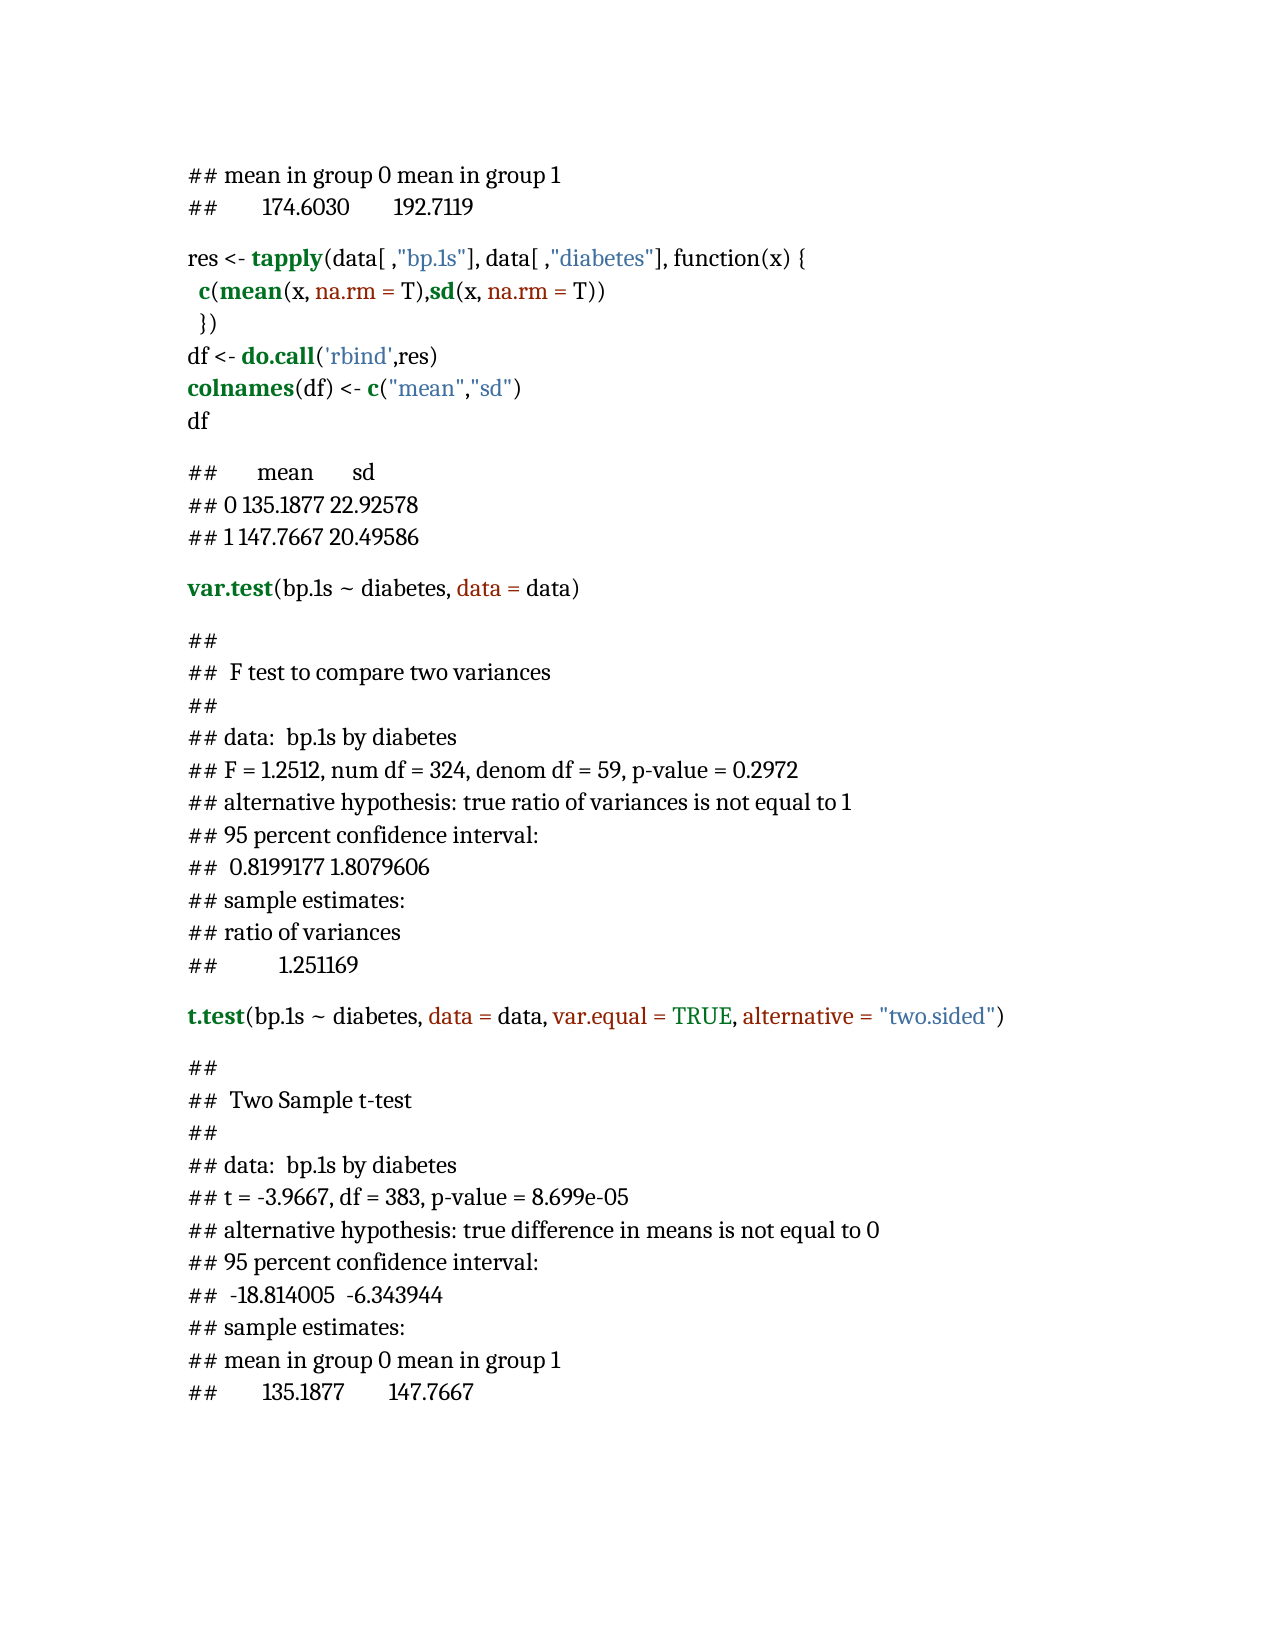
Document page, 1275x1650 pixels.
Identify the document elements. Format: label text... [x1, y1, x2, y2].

text ## ## F test to compare two variances ## ## data: bp.1s by diabetes ## F = 1.2512, num df = 324, denom df = 59, p-value = 0.2972 ## alternative hypothesis: true ratio of variances is not equal to 1 ## 95 percent confidence interval: ## 0.8199177 1.8079606 ## sample estimates: ## ratio of variances ## 1.251169 [187, 624, 1087, 981]
text res <- tapply(data[ ,"bp.1s"], data[ ,"diabetes"], function(x) { c(mean(x, na.rm = T),sd(x, na.rm = T)) }) df <- do.call('rbind',res) colnames(df) <- c("mean","sd") df [187, 242, 1087, 437]
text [187, 159, 1087, 224]
text var.test(bp.1s ~ diabetes, data = data) [187, 572, 1087, 605]
text ## ## Two Sample t-test ## ## data: bp.1s by diabetes ## t = -3.9667, df = 383, p-value = 8.699e-05 ## alternative hypothesis: true difference in means is not equal to 0 ## 95 percent confidence interval: ## -18.814005 -6.343944 ## sample estimates: ## mean in group 0 mean in group 1 ## 135.1877 147.7667 [187, 1051, 1087, 1409]
text ## mean sd ## 0 135.1877 22.92578 ## 1 147.7667 20.49586 [187, 456, 1087, 554]
text t.test(bp.1s ~ diabetes, data = data, var.equal = TRUE, alternative = "two.sided") [187, 1000, 1087, 1032]
